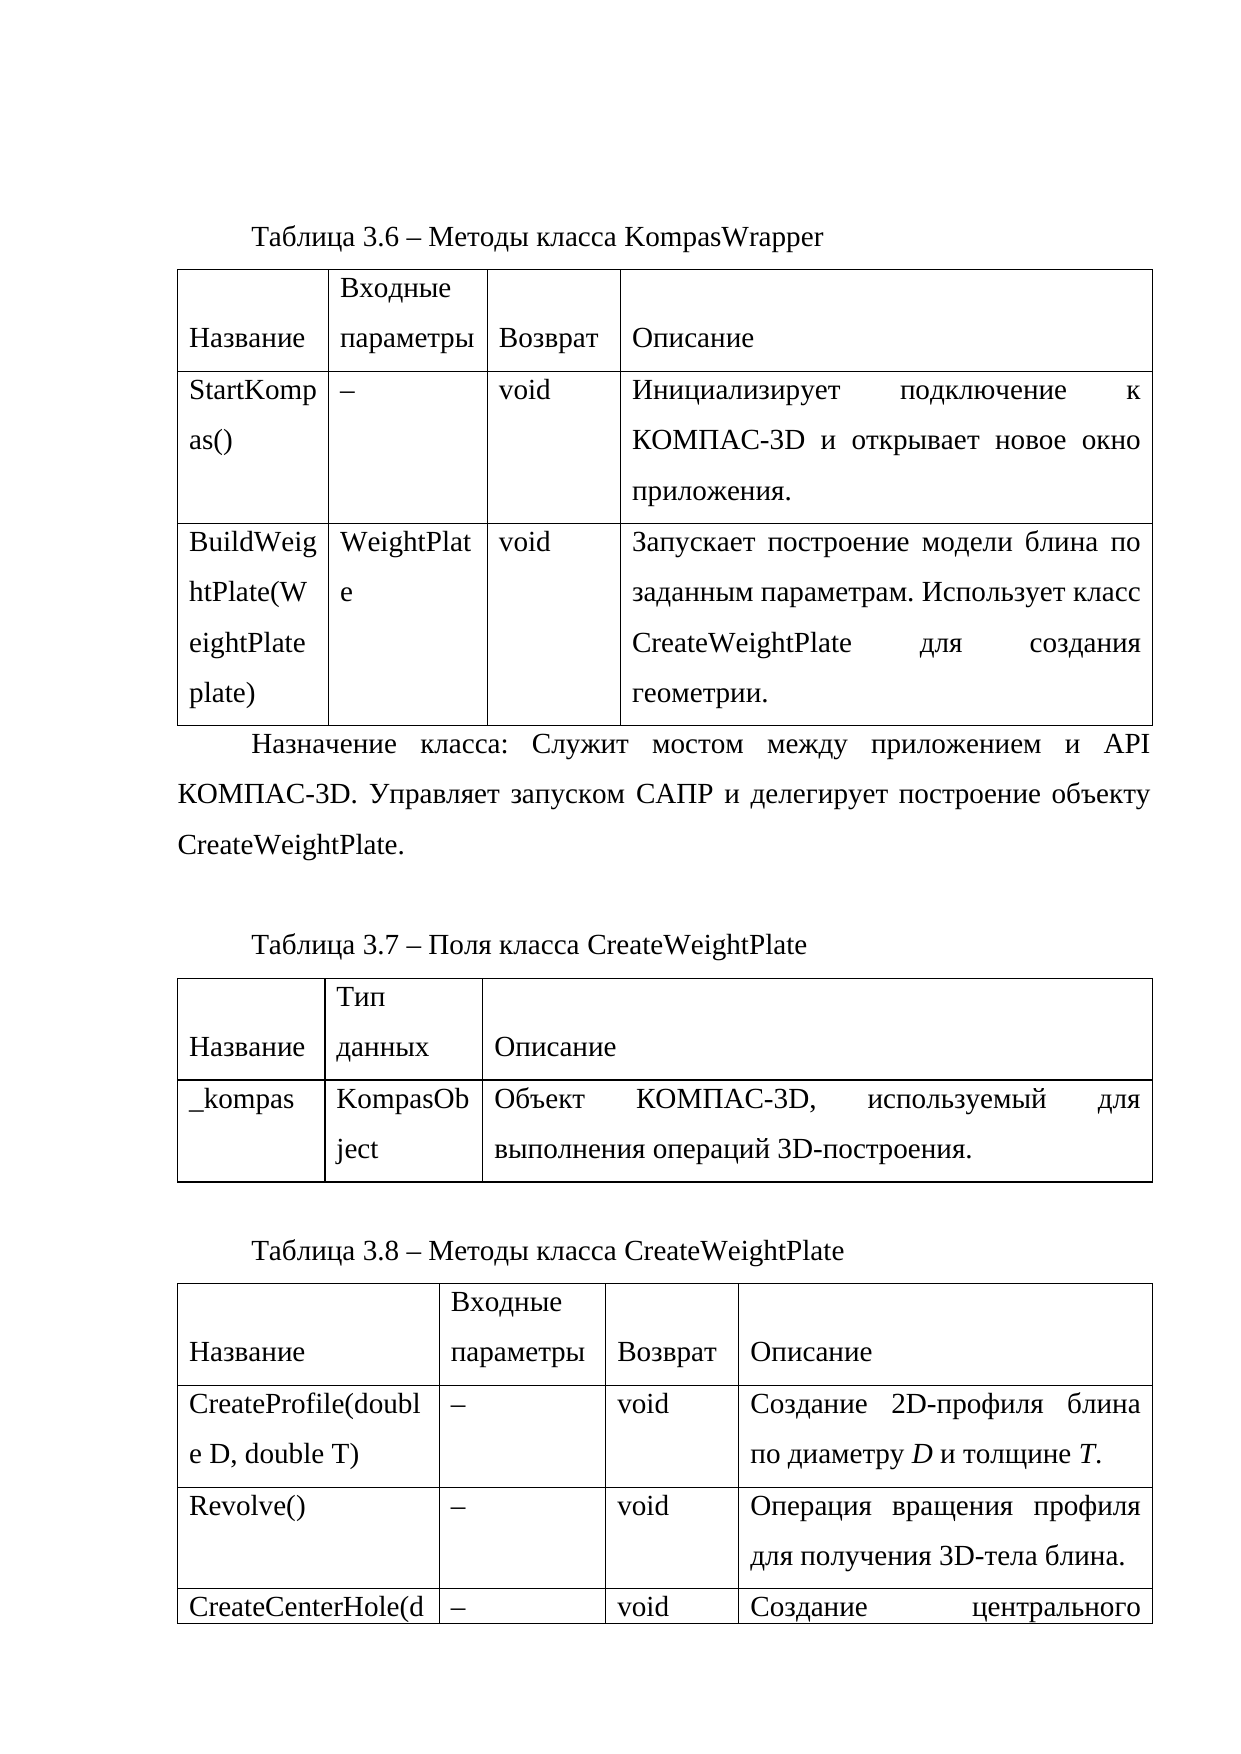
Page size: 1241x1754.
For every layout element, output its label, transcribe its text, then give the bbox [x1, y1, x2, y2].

table_cell Создание 2D-профиля блина по диаметру D и толщине T. [739, 1386, 1152, 1487]
table_cell – [440, 1488, 605, 1588]
table_header Название [178, 270, 328, 371]
table_cell Запускает построение модели блина по заданным параметрам. Использует класс CreateWeightPlate для создания геометрии. [621, 524, 1152, 725]
table_cell StartKompas() [178, 372, 328, 523]
text Таблица 3.8 – Методы класса CreateWeightPlate [177, 1233, 1152, 1266]
table_header Тип данных [326, 979, 482, 1079]
table_cell BuildWeightPlate(WeightPlate plate) [178, 524, 328, 725]
table_header Входные параметры [329, 270, 487, 371]
text Таблица 3.7 – Поля класса CreateWeightPlate [177, 927, 1152, 961]
table_cell CreateProfile(double D, double T) [178, 1386, 439, 1487]
table_header Описание [739, 1284, 1152, 1385]
table_cell _kompas [178, 1081, 324, 1181]
table_cell Revolve() [178, 1488, 439, 1588]
table_cell – [329, 372, 487, 523]
table_header Название [178, 1284, 439, 1385]
table_cell Инициализирует подключение к КОМПАС-3D и открывает новое окно приложения. [621, 372, 1152, 523]
table_cell void [606, 1589, 738, 1623]
text Таблица 3.6 – Методы класса KompasWrapper [177, 219, 1152, 252]
table_cell Операция вращения профиля для получения 3D-тела блина. [739, 1488, 1152, 1588]
table_header Описание [483, 979, 1152, 1079]
table_cell void [606, 1488, 738, 1588]
table_cell – [440, 1386, 605, 1487]
table_header Название [178, 979, 324, 1079]
table_cell KompasObject [326, 1081, 482, 1181]
table_cell WeightPlate [329, 524, 487, 725]
table_cell void [488, 372, 620, 523]
table_header Входные параметры [440, 1284, 605, 1385]
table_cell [739, 1589, 1152, 1623]
table_header Возврат [488, 270, 620, 371]
table_cell void [488, 524, 620, 725]
table_cell void [606, 1386, 738, 1487]
text Назначение класса: Служит мостом между приложением и API КОМПАС-3D. Управляет запуском САПР и делегирует построение объекту CreateWeightPlate. [177, 726, 1152, 860]
table_header Описание [621, 270, 1152, 371]
table_cell – [440, 1589, 605, 1623]
table_header Возврат [606, 1284, 738, 1385]
table_cell Объект КОМПАС-3D, используемый для выполнения операций 3D-построения. [483, 1081, 1152, 1181]
table_cell CreateCenterHole(double d) [178, 1589, 439, 1623]
